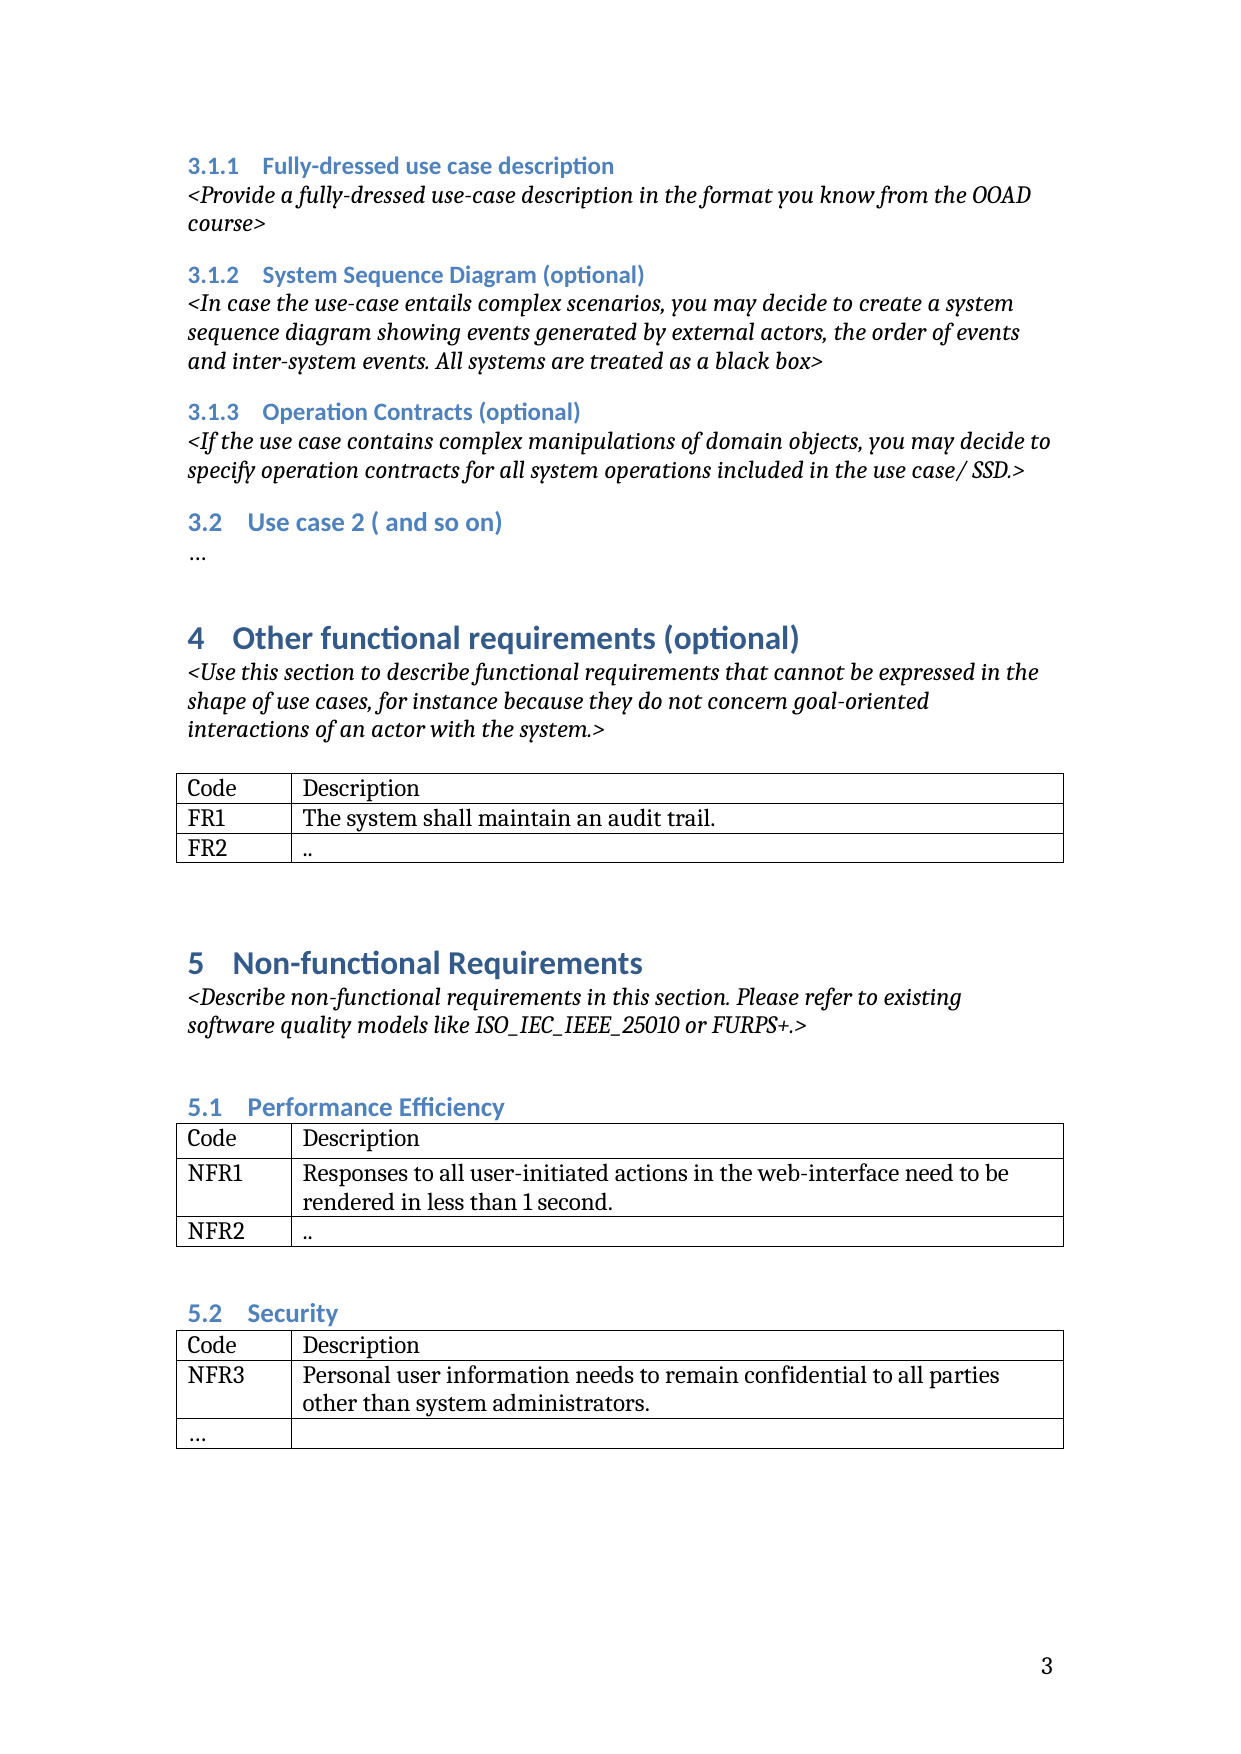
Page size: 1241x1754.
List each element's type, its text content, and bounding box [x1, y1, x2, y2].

table_header Description [292, 774, 1063, 803]
table_header Description [292, 1124, 1063, 1158]
table_cell FR1 [177, 804, 291, 832]
text <If the use case contains complex manipulations of domain objects, you may decide to specify operation contracts for all system operations included in the use case/ SSD.> [187, 427, 1053, 484]
table_cell … [177, 1419, 291, 1448]
subtitle Use case 2 ( and so on) [187, 505, 1053, 538]
table_cell The system shall maintain an audit trail. [292, 804, 1063, 832]
subtitle Security [187, 1297, 1053, 1330]
text <Use this section to describe functional requirements that cannot be expressed in the shape of use cases, for instance because they do not concern goal-oriented interactions of an actor with the system.> [187, 658, 1053, 773]
table_cell NFR1 [177, 1159, 291, 1216]
text … [187, 538, 1053, 567]
table_cell .. [292, 834, 1063, 862]
text <Describe non-functional requirements in this section. Please refer to existing software quality models like ISO_IEC_IEEE_25010 or FURPS+.> [187, 983, 1053, 1040]
table_cell Personal user information needs to remain confidential to all parties other than system administrators. [292, 1361, 1063, 1418]
subtitle Non-functional Requirements [187, 942, 1053, 983]
table_header Code [177, 1124, 291, 1158]
table_cell .. [292, 1217, 1063, 1246]
subtitle System Sequence Diagram (optional) [187, 259, 1053, 289]
text <Provide a fully-dressed use-case description in the format you know from the OOAD course> [187, 181, 1053, 238]
subtitle Operation Contracts (optional) [187, 396, 1053, 427]
table_header Description [292, 1331, 1063, 1359]
table_cell [292, 1419, 1063, 1448]
text <In case the use-case entails complex scenarios, you may decide to create a system sequence diagram showing events generated by external actors, the order of events and inter-system events. All systems are treated as a black box> [187, 289, 1053, 376]
subtitle Performance Efficiency [187, 1090, 1053, 1123]
table_header Code [177, 774, 291, 803]
table_cell NFR3 [177, 1361, 291, 1418]
table_cell FR2 [177, 834, 291, 862]
table_cell Responses to all user-initiated actions in the web-interface need to be rendered in less than 1 second. [292, 1159, 1063, 1216]
subtitle Fully-dressed use case description [187, 150, 1053, 181]
table_header Code [177, 1331, 291, 1359]
table_cell NFR2 [177, 1217, 291, 1246]
subtitle Other functional requirements (optional) [187, 617, 1053, 658]
